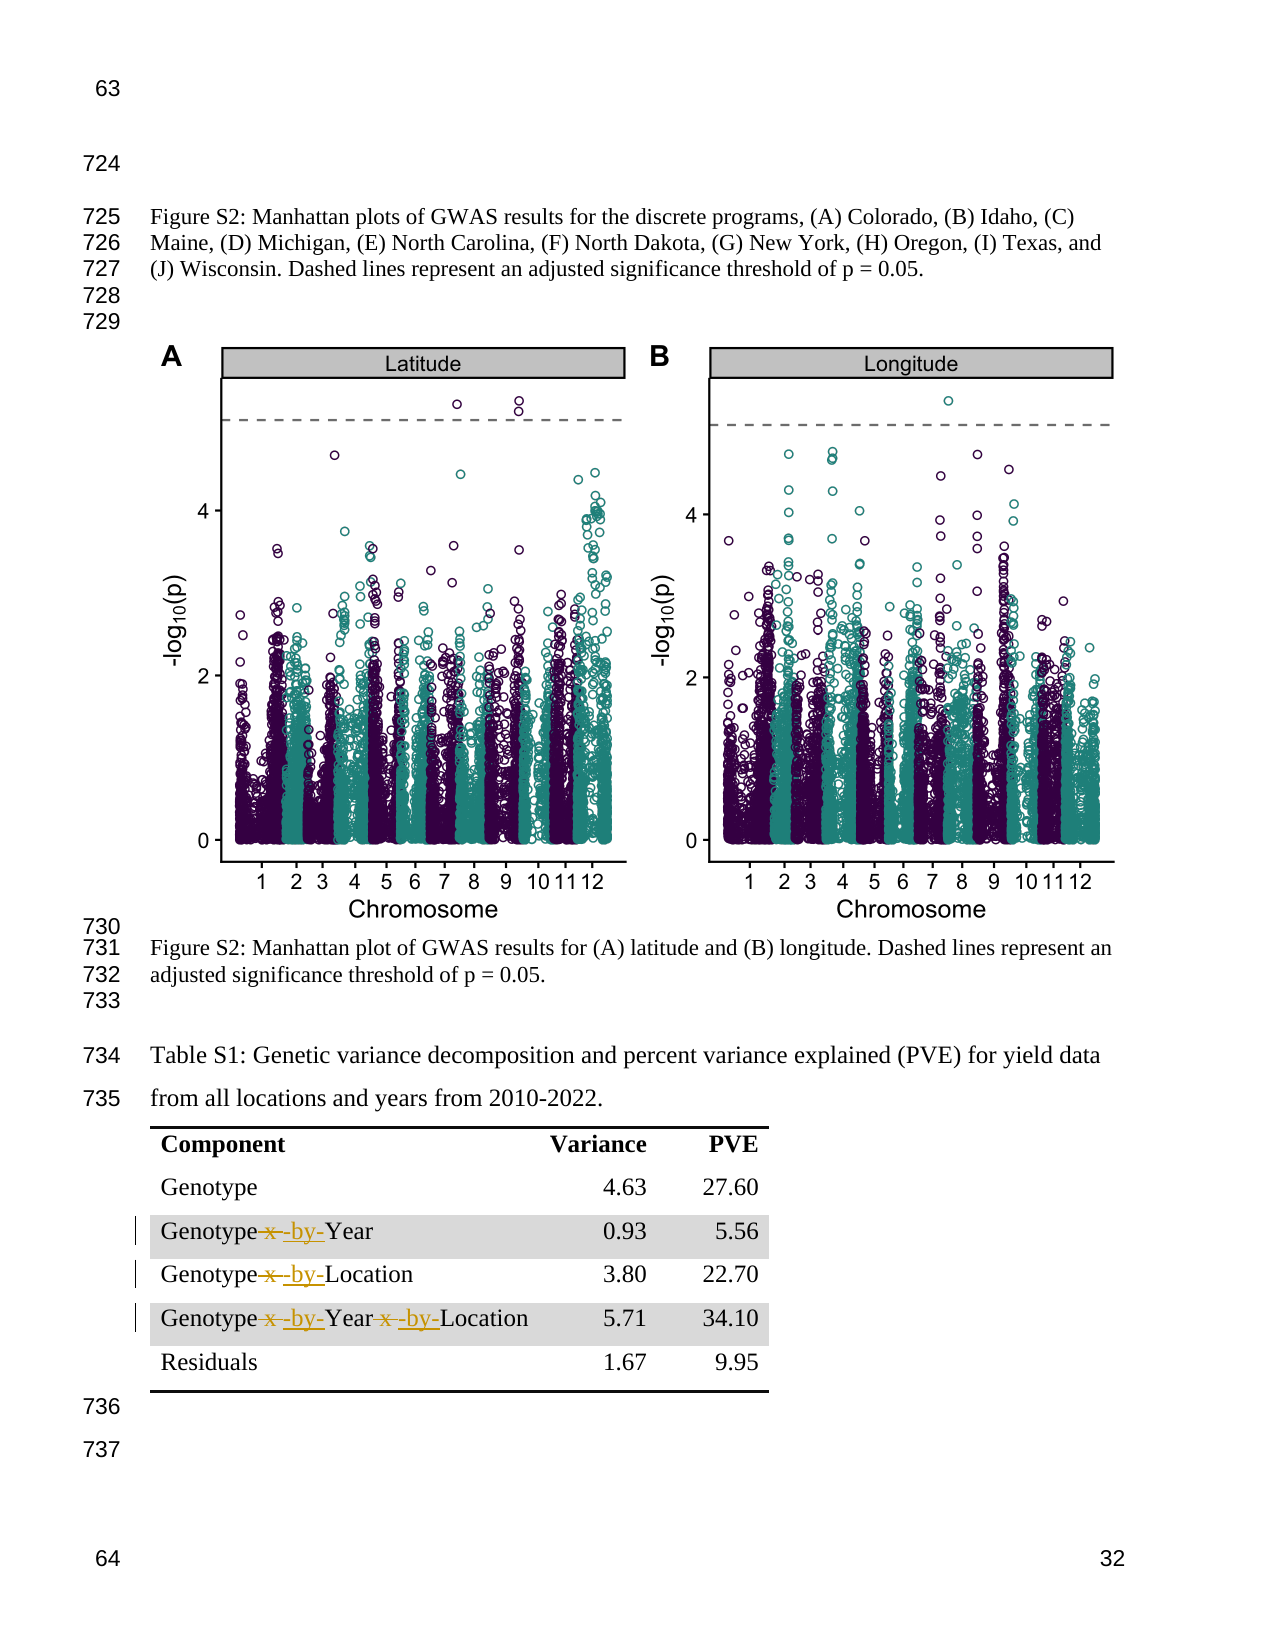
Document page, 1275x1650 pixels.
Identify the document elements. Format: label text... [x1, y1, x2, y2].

table_cell 5.71 [539, 1303, 657, 1346]
table_cell Genotype [150, 1171, 539, 1215]
picture [150, 334, 1125, 935]
text Figure S2: Manhattan plot of GWAS results for (A) latitude and (B) longitude. Dashed lines represent an adjusted significance threshold of p = 0.05. [546, 935, 1125, 987]
table_cell 4.63 [539, 1171, 657, 1215]
table_header Variance [539, 1129, 657, 1171]
table_header PVE [657, 1129, 769, 1171]
table_cell GenotypeYear [150, 1215, 539, 1259]
table_cell 3.80 [539, 1259, 657, 1302]
table_cell 5.56 [657, 1215, 769, 1259]
table_cell 0.93 [539, 1215, 657, 1259]
table_cell GenotypeYearLocation [150, 1303, 539, 1346]
table_header Component [150, 1129, 539, 1171]
table_cell 22.70 [657, 1259, 769, 1302]
table_cell 9.95 [657, 1346, 769, 1390]
table_cell 27.60 [657, 1171, 769, 1215]
table_cell Residuals [150, 1346, 539, 1390]
table_cell 1.67 [539, 1346, 657, 1390]
table_cell 34.10 [657, 1303, 769, 1346]
text Table S1: Genetic variance decomposition and percent variance explained (PVE) for yield data from all locations and years from 2010-2022. [150, 1040, 1125, 1112]
table_cell GenotypeLocation [150, 1259, 539, 1302]
